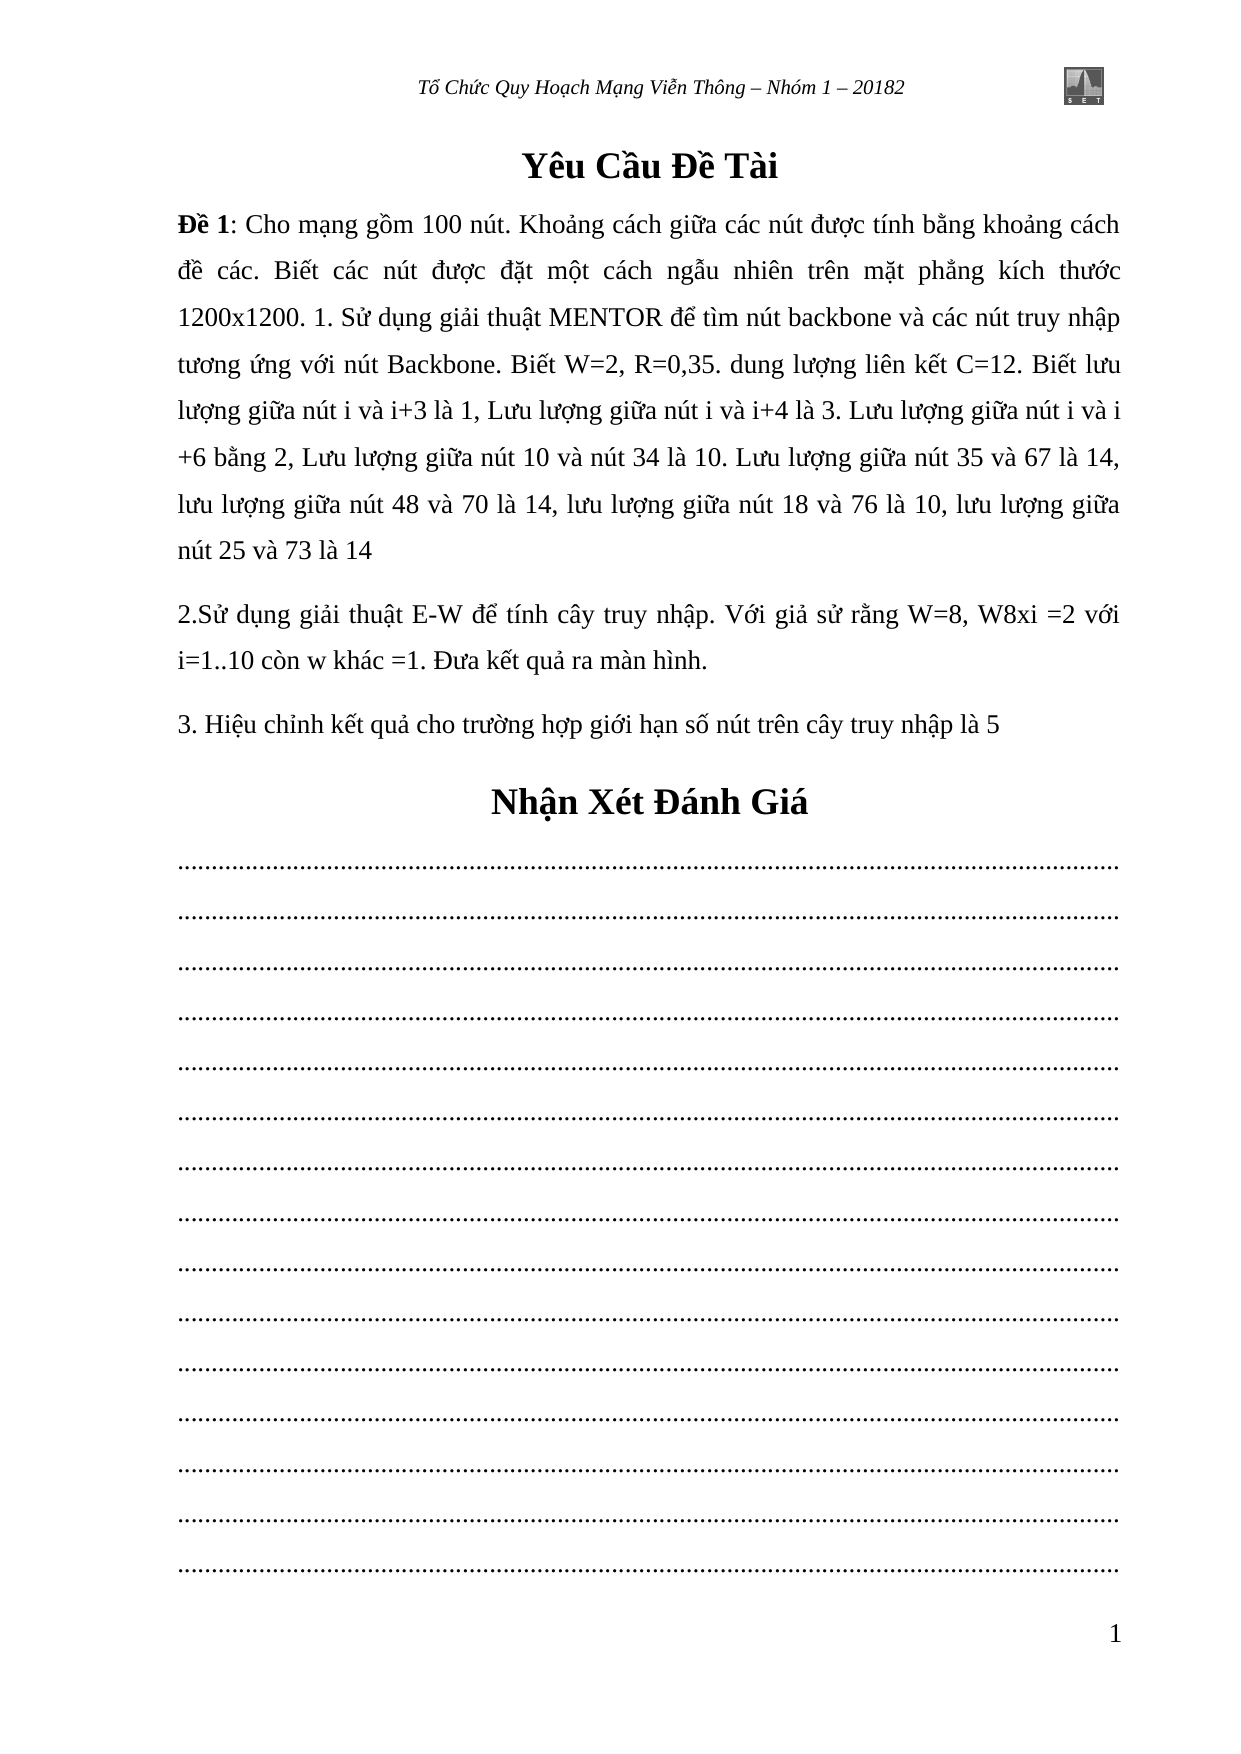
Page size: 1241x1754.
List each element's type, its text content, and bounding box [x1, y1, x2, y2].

subtitle Nhận Xét Đánh Giá [177, 779, 1122, 823]
picture [1064, 67, 1104, 105]
text Đề 1: Cho mạng gồm 100 nút. Khoảng cách giữa các nút được tính bằng khoảng cách đề các. Biết các nút được đặt một cách ngẫu nhiên trên mặt phẳng kích thước 1200x1200. 1. Sử dụng giải thuật MENTOR để tìm nút backbone và các nút truy nhập tương ứng với nút Backbone. Biết W=2, R=0,35. dung lượng liên kết C=12. Biết lưu lượng giữa nút i và i+3 là 1, Lưu lượng giữa nút i và i+4 là 3. Lưu lượng giữa nút i và i +6 bằng 2, Lưu lượng giữa nút 10 và nút 34 là 10. Lưu lượng giữa nút 35 và 67 là 14, lưu lượng giữa nút 48 và 70 là 14, lưu lượng giữa nút 18 và 76 là 10, lưu lượng giữa nút 25 và 73 là 14 [177, 208, 1122, 566]
text 2.Sử dụng giải thuật E-W để tính cây truy nhập. Với giả sử rằng W=8, W8xi =2 với i=1..10 còn w khác =1. Đưa kết quả ra màn hình. [177, 598, 1122, 676]
text 3. Hiệu chỉnh kết quả cho trường hợp giới hạn số nút trên cây truy nhập là 5 [177, 708, 1122, 739]
subtitle Yêu Cầu Đề Tài [177, 143, 1122, 186]
